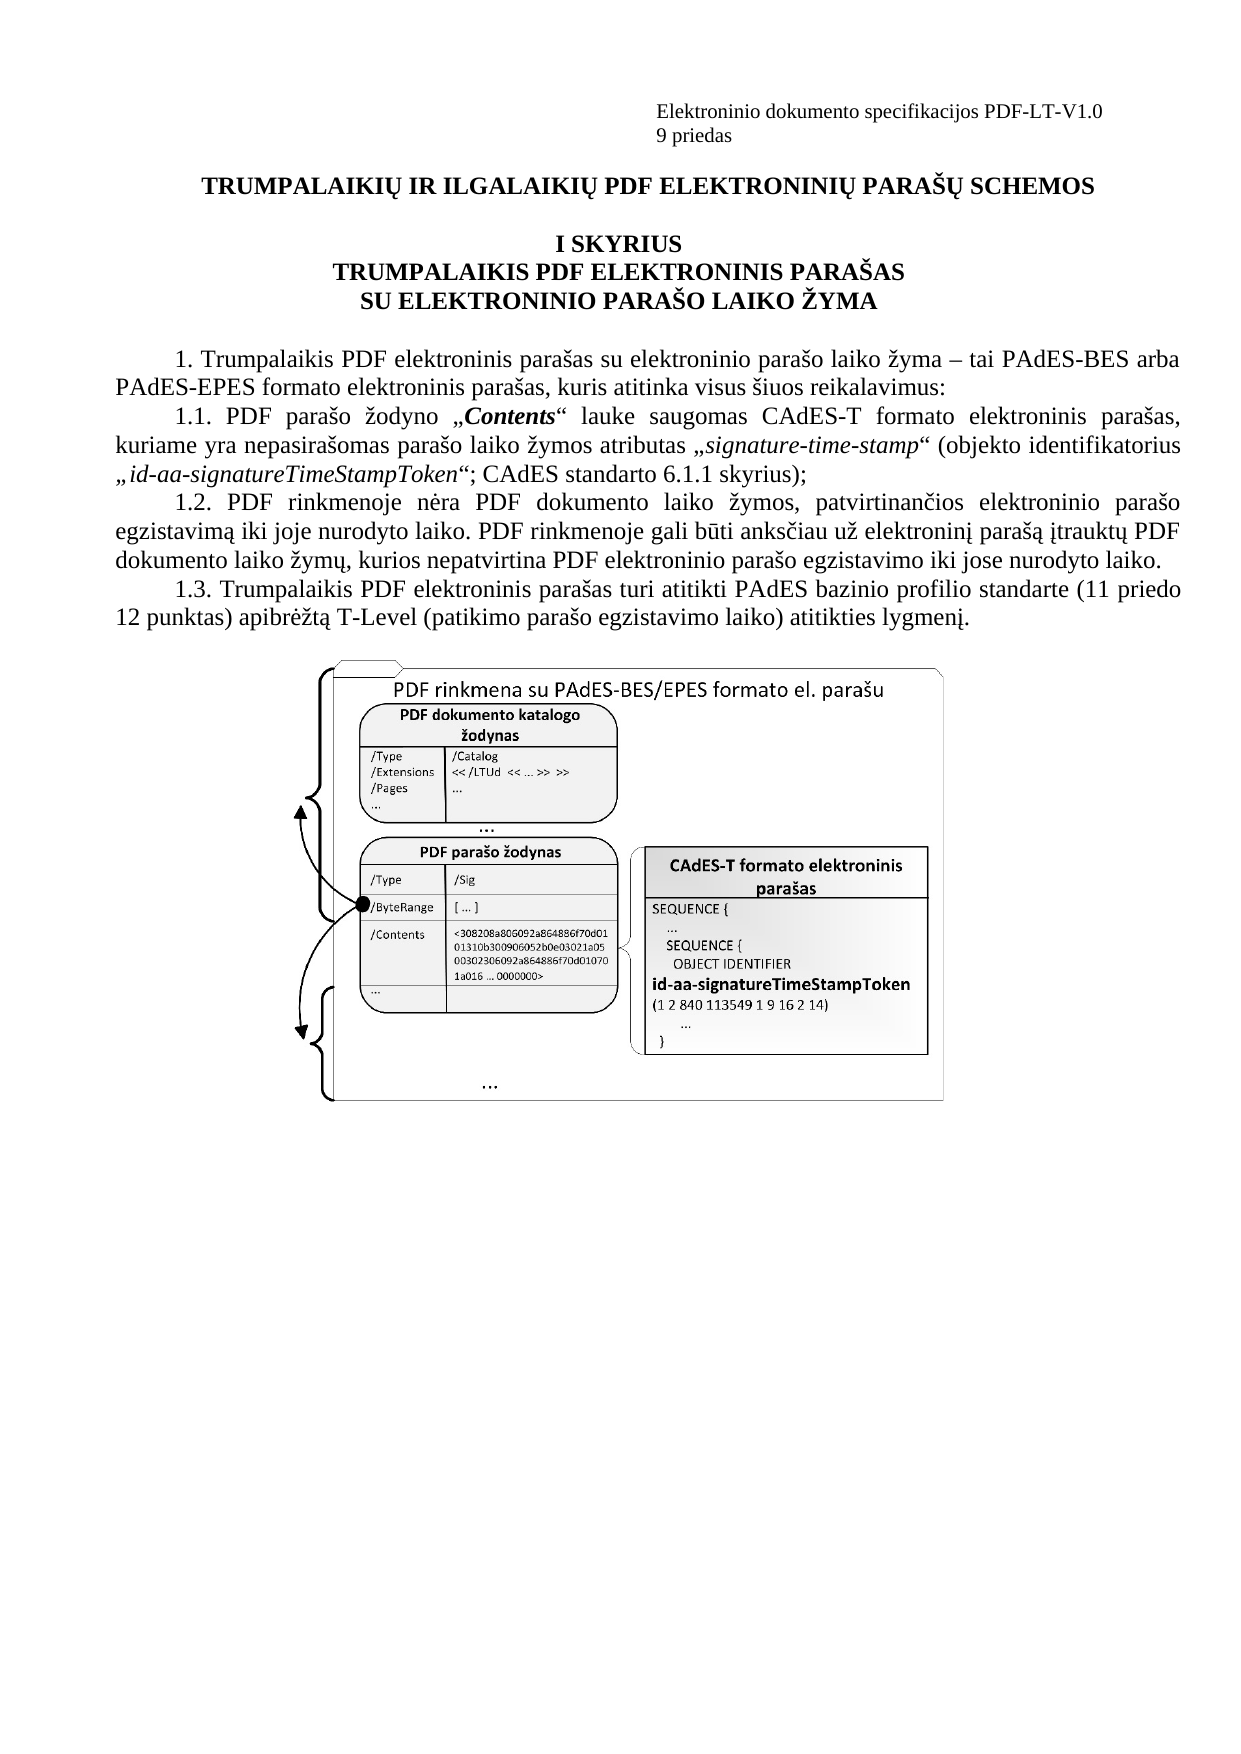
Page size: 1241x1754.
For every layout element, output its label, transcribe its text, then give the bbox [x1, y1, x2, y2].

text 1.1. PDF parašo žodyno „Contents“ lauke saugomas CAdES-T formato elektroninis parašas, kuriame yra nepasirašomas parašo laiko žymos atributas „signature-time-stamp“ (objekto identifikatorius „id-aa-signatureTimeStampToken“; CAdES standarto 6.1.1 skyrius); [115, 401, 1181, 487]
text Elektroninio dokumento specifikacijos PDF-LT-V1.0 [656, 99, 1181, 123]
text SU ELEKTRONINIO PARAŠO LAIKO ŽYMA [56, 286, 1181, 315]
text 1. Trumpalaikis PDF elektroninis parašas su elektroninio parašo laiko žyma – tai PAdES-BES arba PAdES-EPES formato elektroninis parašas, kuris atitinka visus šiuos reikalavimus: [115, 344, 1181, 401]
text I SKYRIUS [56, 229, 1181, 257]
text 1.3. Trumpalaikis PDF elektroninis parašas turi atitikti PAdES bazinio profilio standarte (11 priedo 12 punktas) apibrėžtą T-Level (patikimo parašo egzistavimo laiko) atitikties lygmenį. [115, 574, 1181, 631]
text TRUMPALAIKIS PDF ELEKTRONINIS PARAŠAS [56, 257, 1181, 286]
picture [293, 660, 944, 1102]
text TRUMPALAIKIŲ IR ILGALAIKIŲ PDF ELEKTRONINIŲ PARAŠŲ SCHEMOS [56, 171, 1181, 200]
text 1.2. PDF rinkmenoje nėra PDF dokumento laiko žymos, patvirtinančios elektroninio parašo egzistavimą iki joje nurodyto laiko. PDF rinkmenoje gali būti anksčiau už elektroninį parašą įtrauktų PDF dokumento laiko žymų, kurios nepatvirtina PDF elektroninio parašo egzistavimo iki jose nurodyto laiko. [115, 487, 1181, 574]
text 9 priedas [656, 123, 1192, 147]
